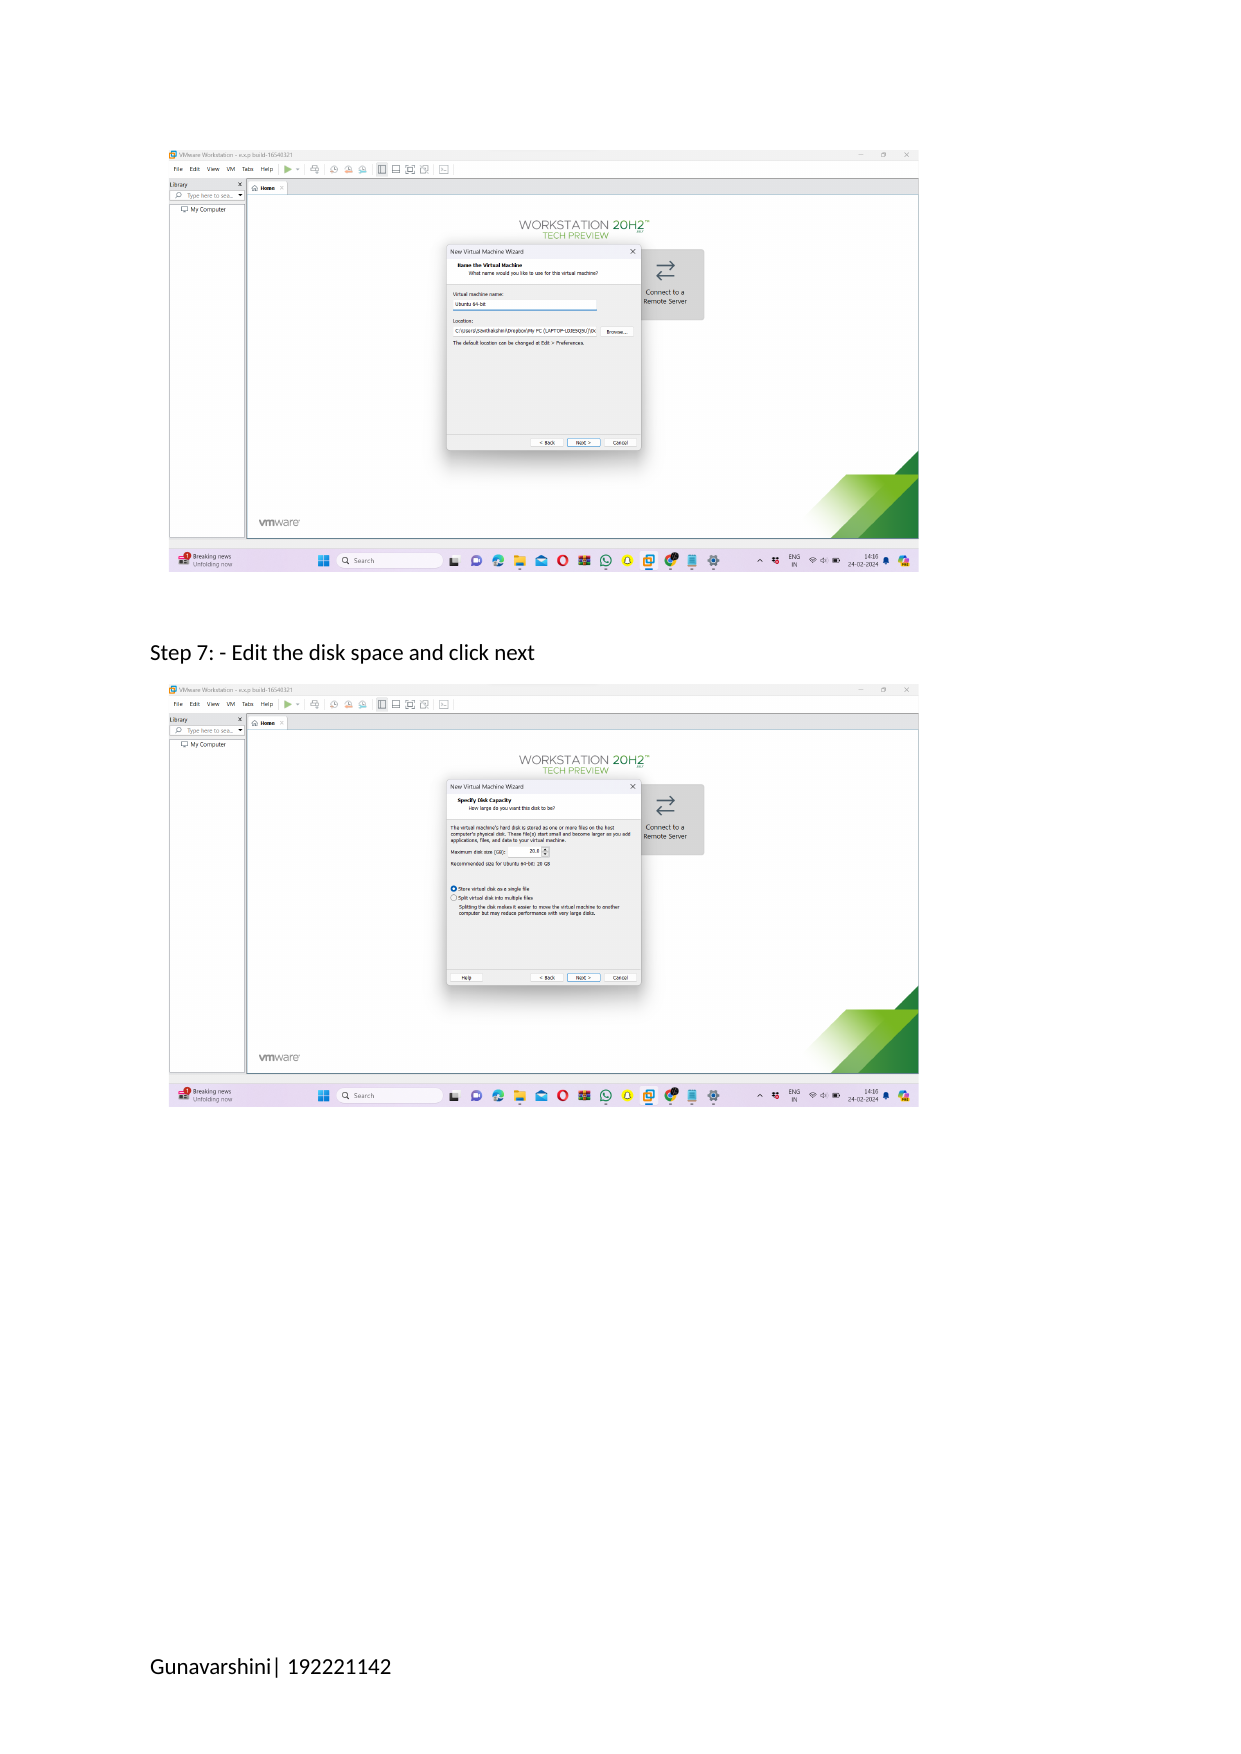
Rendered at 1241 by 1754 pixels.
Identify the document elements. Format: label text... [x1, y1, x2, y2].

text Step 7: - Edit the disk space and click next [150, 638, 1090, 666]
